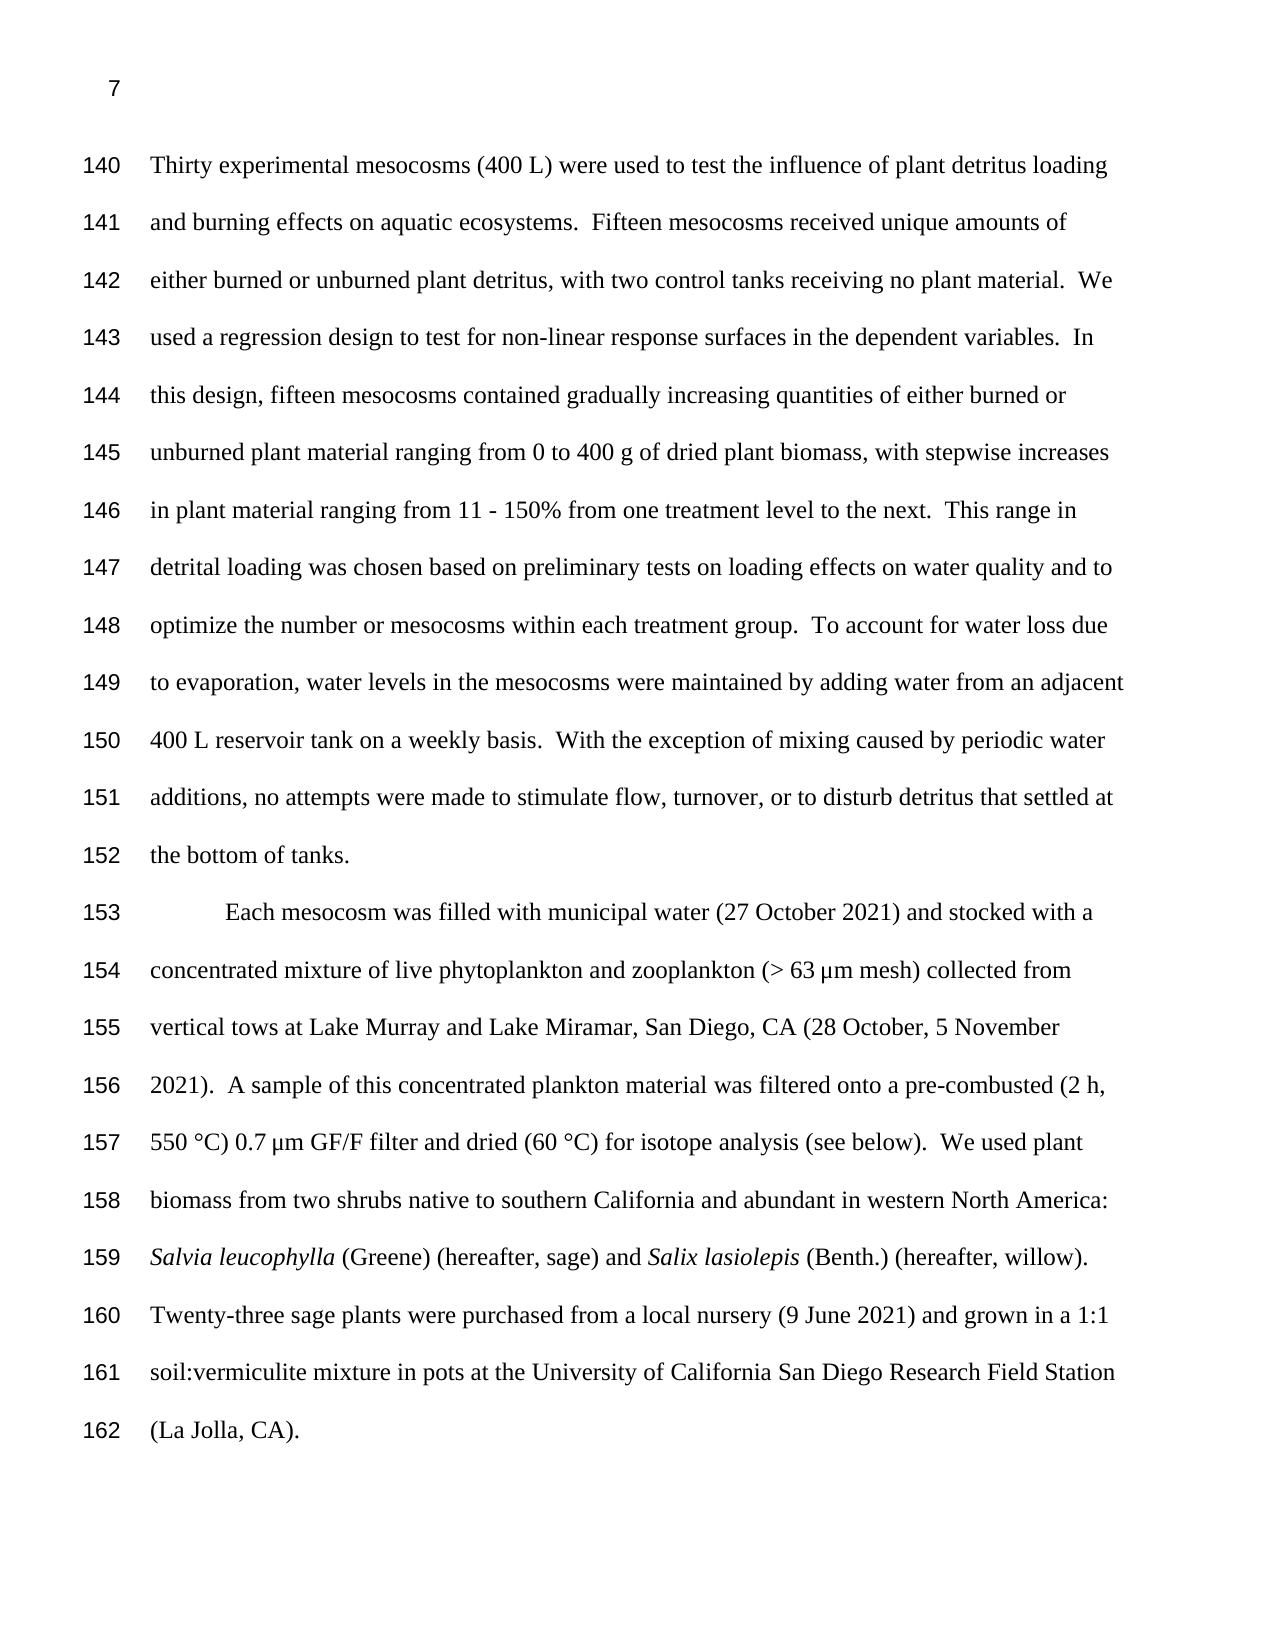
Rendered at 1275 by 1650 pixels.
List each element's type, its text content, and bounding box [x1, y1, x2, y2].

text Each mesocosm was filled with municipal water (27 October 2021) and stocked with a concentrated mixture of live phytoplankton and zooplankton (> 63 μm mesh) collected from vertical tows at Lake Murray and Lake Miramar, San Diego, CA (28 October, 5 November 2021). A sample of this concentrated plankton material was filtered onto a pre-combusted (2 h, 550 °C) 0.7 μm GF/F filter and dried (60 °C) for isotope analysis (see below). We used plant biomass from two shrubs native to southern California and abundant in western North America: Salvia leucophylla (Greene) (hereafter, sage) and Salix lasiolepis (Benth.) (hereafter, willow). Twenty-three sage plants were purchased from a local nursery (9 June 2021) and grown in a 1:1 soil:vermiculite mixture in pots at the University of California San Diego Research Field Station (La Jolla, CA). [150, 897, 1125, 1444]
text Thirty experimental mesocosms (400 L) were used to test the influence of plant detritus loading and burning effects on aquatic ecosystems. Fifteen mesocosms received unique amounts of either burned or unburned plant detritus, with two control tanks receiving no plant material. We used a regression design to test for non-linear response surfaces in the dependent variables. In this design, fifteen mesocosms contained gradually increasing quantities of either burned or unburned plant material ranging from 0 to 400 g of dried plant biomass, with stepwise increases in plant material ranging from 11 - 150% from one treatment level to the next. This range in detrital loading was chosen based on preliminary tests on loading effects on water quality and to optimize the number or mesocosms within each treatment group. To account for water loss due to evaporation, water levels in the mesocosms were maintained by adding water from an adjacent 400 L reservoir tank on a weekly basis. With the exception of mixing caused by periodic water additions, no attempts were made to stimulate flow, turnover, or to disturb detritus that settled at the bottom of tanks. [150, 150, 1125, 869]
